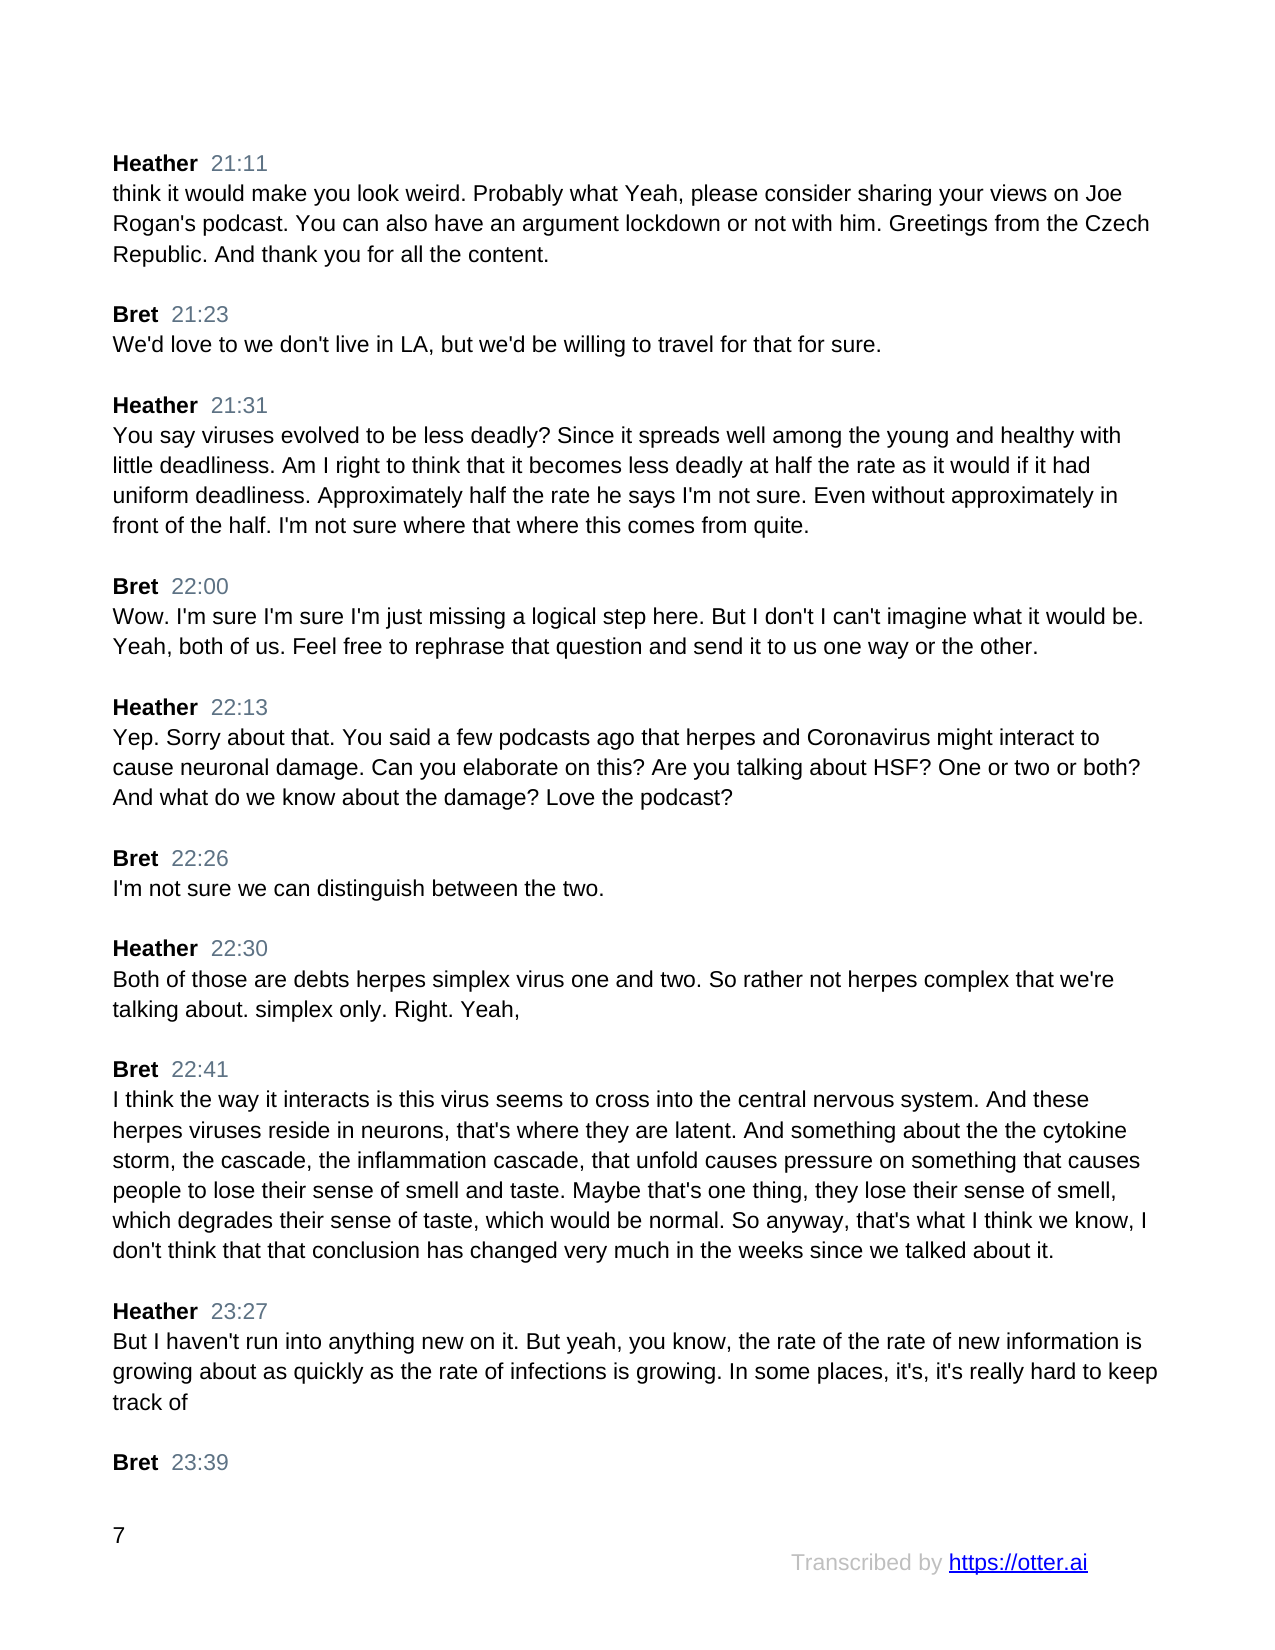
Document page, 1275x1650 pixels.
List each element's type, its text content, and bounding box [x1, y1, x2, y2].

text Bret 22:00 [112, 573, 1162, 599]
text Bret 23:39 [112, 1449, 1162, 1475]
text I'm not sure we can distinguish between the two. [112, 875, 1162, 901]
text Both of those are debts herpes simplex virus one and two. So rather not herpes complex that we're talking about. simplex only. Right. Yeah, [112, 966, 1162, 1022]
text Heather 22:13 [112, 694, 1162, 720]
text Bret 22:41 [112, 1056, 1162, 1083]
text You say viruses evolved to be less deadly? Since it spreads well among the young and healthy with little deadliness. Am I right to think that it becomes less deadly at half the rate as it would if it had uniform deadliness. Approximately half the rate he says I'm not sure. Even without approximately in front of the half. I'm not sure where that where this comes from quite. [112, 422, 1162, 539]
text think it would make you look weird. Probably what Yeah, please consider sharing your views on Joe Rogan's podcast. You can also have an argument lockdown or not with him. Greetings from the Czech Republic. And thank you for all the content. [112, 180, 1162, 267]
text Bret 21:23 [112, 301, 1162, 327]
text I think the way it interacts is this virus seems to cross into the central nervous system. And these herpes viruses reside in neurons, that's where they are latent. And something about the the cytokine storm, the cascade, the inflammation cascade, that unfold causes pressure on something that causes people to lose their sense of smell and taste. Maybe that's one thing, they lose their sense of smell, which degrades their sense of taste, which would be normal. So anyway, that's what I think we know, I don't think that that conclusion has changed very much in the weeks since we talked about it. [112, 1086, 1162, 1264]
text Wow. I'm sure I'm sure I'm just missing a logical step here. But I don't I can't imagine what it would be. Yeah, both of us. Feel free to rephrase that question and send it to us one way or the other. [112, 603, 1162, 660]
text Heather 21:11 [112, 150, 1162, 176]
text Heather 21:31 [112, 392, 1162, 418]
text Heather 23:27 [112, 1298, 1162, 1324]
text Yep. Sorry about that. You said a few podcasts ago that herpes and Coronavirus might interact to cause neuronal damage. Can you elaborate on this? Are you talking about HSF? One or two or both? And what do we know about the damage? Love the podcast? [112, 724, 1162, 811]
text We'd love to we don't live in LA, but we'd be willing to travel for that for sure. [112, 331, 1162, 358]
text Heather 22:30 [112, 935, 1162, 962]
text Bret 22:26 [112, 845, 1162, 871]
text But I haven't run into anything new on it. But yeah, you know, the rate of the rate of new information is growing about as quickly as the rate of infections is growing. In some places, it's, it's really hard to keep track of [112, 1328, 1162, 1415]
